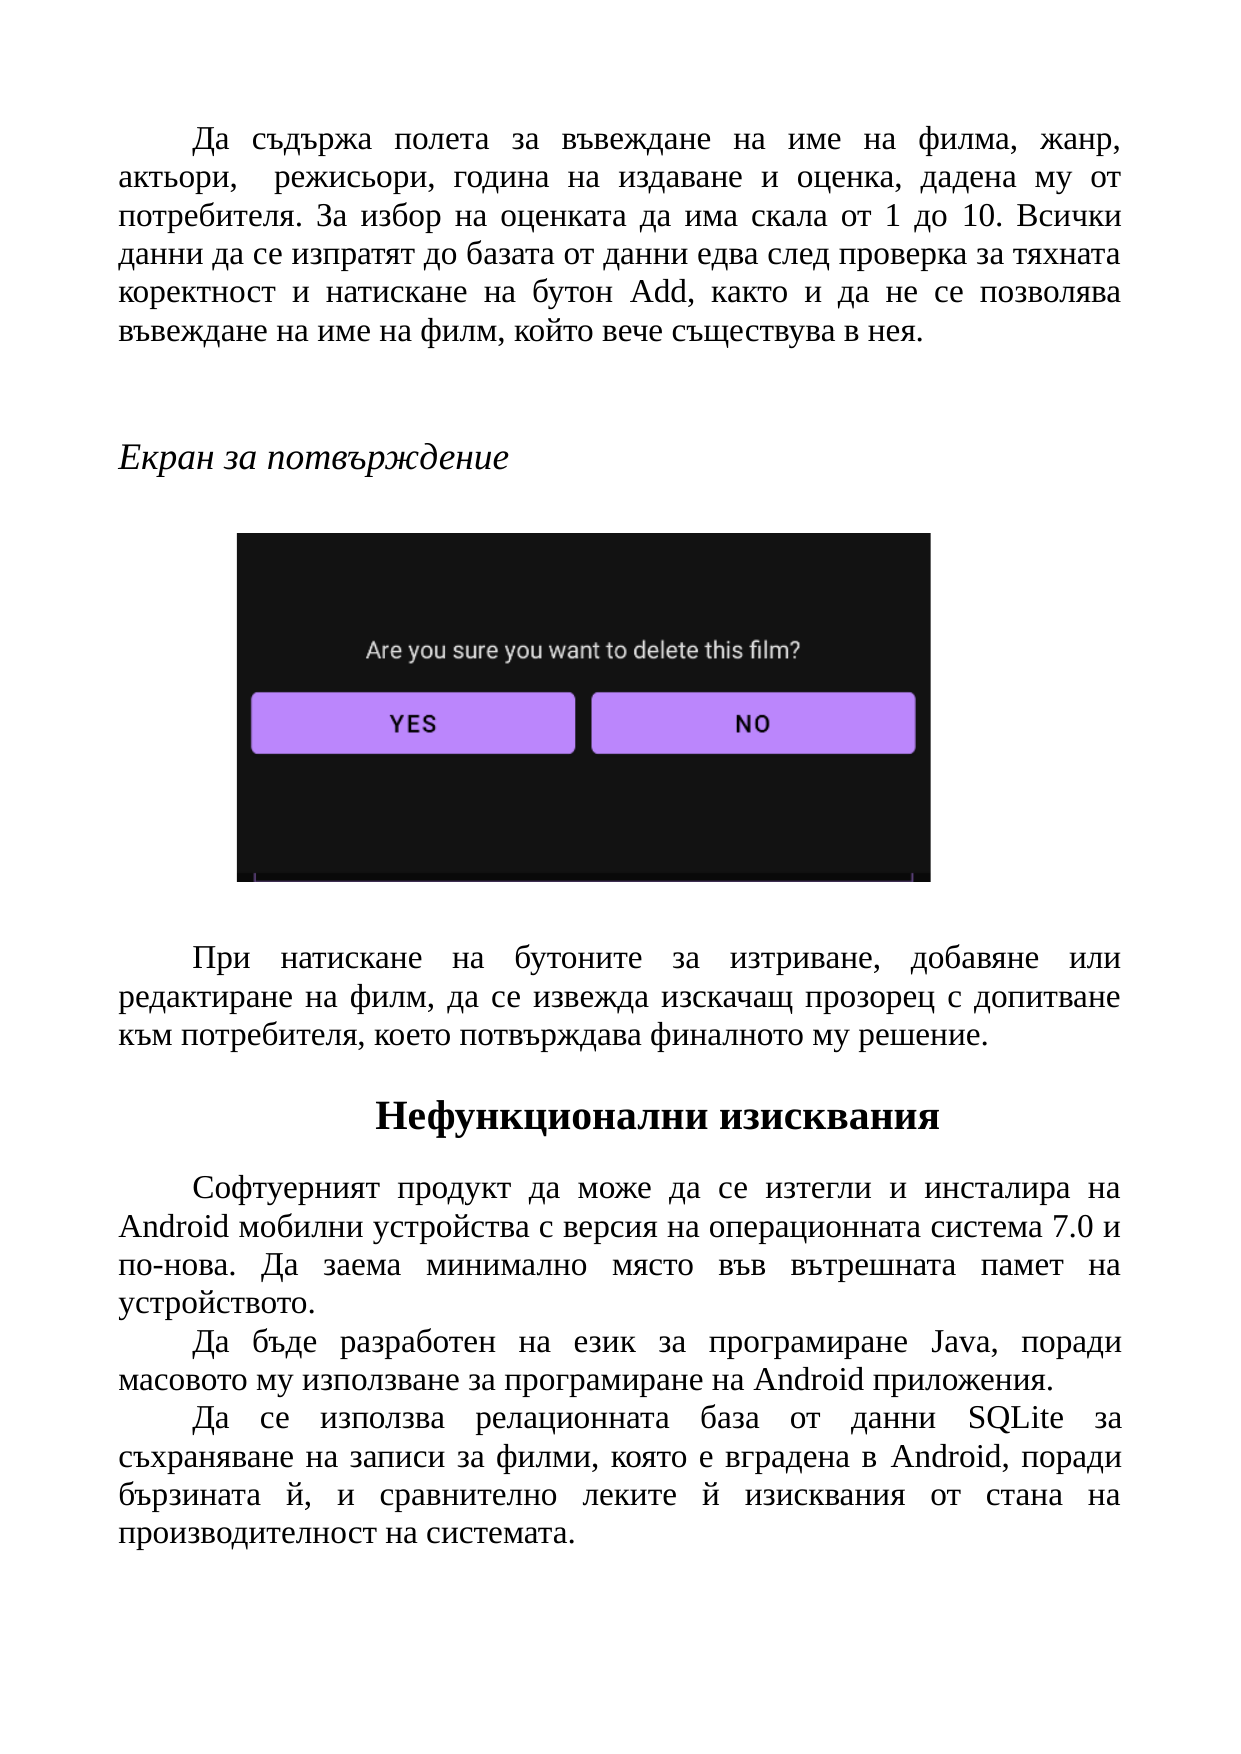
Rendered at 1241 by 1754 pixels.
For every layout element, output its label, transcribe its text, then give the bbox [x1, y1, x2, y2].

text При натискане на бутоните за изтриване, добавяне или редактиране на филм, да се извежда изскачащ прозорец с допитване към потребителя, което потвърждава финалното му решение. [118, 937, 1122, 1052]
text Да съдържа полета за въвеждане на име на филма, жанр, актьори, режисьори, година на издаване и оценка, дадена му от потребителя. За избор на оценката да има скала от 1 до 10. Всички данни да се изпратят до базата от данни едва след проверка за тяхната коректност и натискане на бутон Add, както и да не се позволява въвеждане на име на филм, който вече съществува в нея. [118, 118, 1122, 348]
text Да бъде разработен на език за програмиране Java, поради масовото му използване за програмиране на Android приложения. [118, 1321, 1122, 1397]
text Софтуерният продукт да може да се изтегли и инсталира на Android мобилни устройства с версия на операционната система 7.0 и по-нова. Да заема минимално място във вътрешната памет на устройството. [118, 1167, 1122, 1321]
picture [236, 533, 931, 882]
text Нефункционални изисквания [118, 1091, 1122, 1139]
text Екран за потвърждение [118, 434, 1122, 477]
text Да се използва релационната база от данни SQLite за съхраняване на записи за филми, която е вградена в Android, поради бързината й, и сравнително леките й изисквания от стана на производителност на системата. [118, 1397, 1122, 1551]
